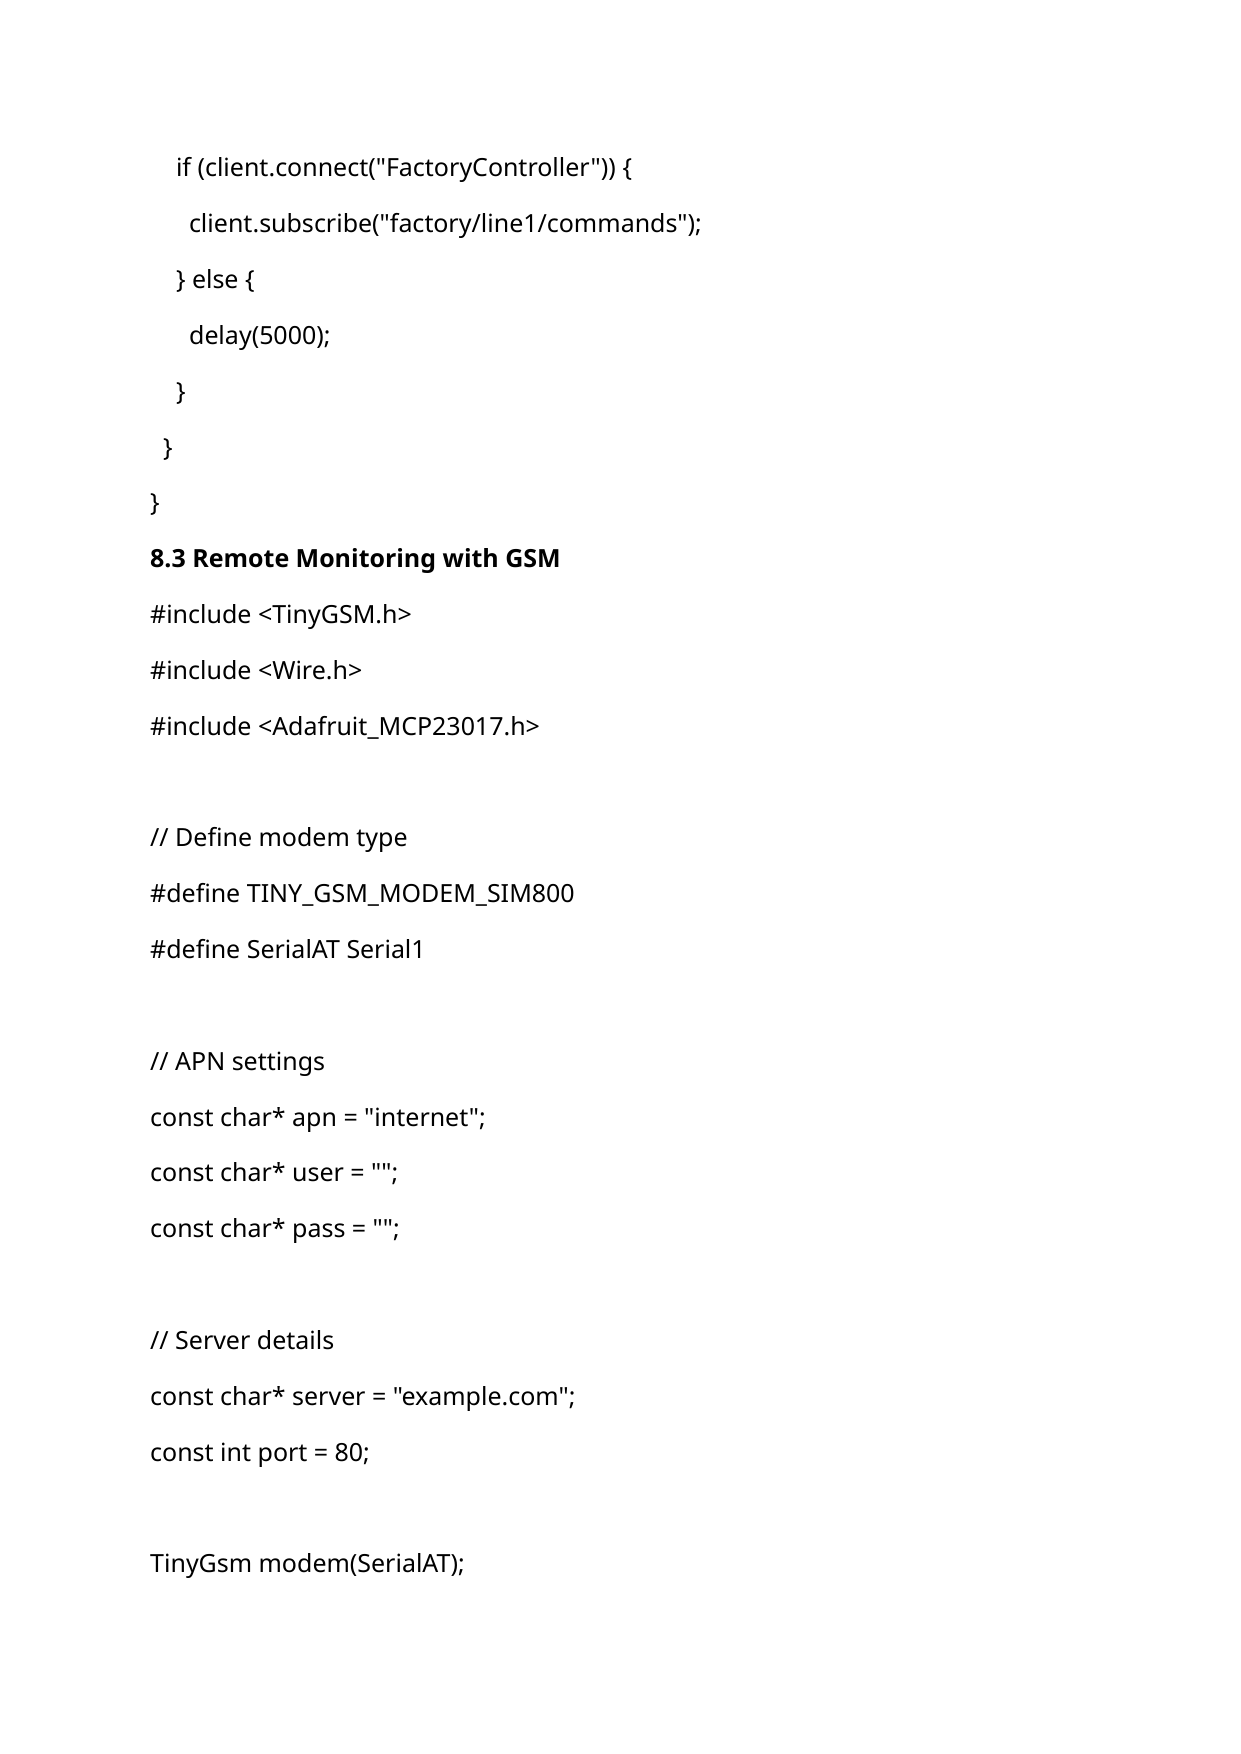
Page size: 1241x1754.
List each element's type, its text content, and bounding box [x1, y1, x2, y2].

text } [150, 485, 1090, 519]
text #define SerialAT Serial1 [150, 932, 1090, 966]
text #define TINY_GSM_MODEM_SIM800 [150, 876, 1090, 910]
text } [150, 429, 1090, 463]
text const int port = 80; [150, 1434, 1090, 1468]
text const char* apn = "internet"; [150, 1099, 1090, 1133]
text delay(5000); [150, 317, 1090, 352]
text if (client.connect("FactoryController")) { [150, 150, 1090, 184]
text #include <Adafruit_MCP23017.h> [150, 708, 1090, 742]
text const char* server = "example.com"; [150, 1378, 1090, 1412]
text TinyGsm modem(SerialAT); [150, 1546, 1090, 1580]
text const char* user = ""; [150, 1155, 1090, 1189]
text // Server details [150, 1322, 1090, 1357]
text #include <TinyGSM.h> [150, 597, 1090, 631]
text // APN settings [150, 1043, 1090, 1077]
text client.subscribe("factory/line1/commands"); [150, 206, 1090, 240]
text #include <Wire.h> [150, 652, 1090, 687]
text const char* pass = ""; [150, 1211, 1090, 1245]
text // Define modem type [150, 820, 1090, 854]
text } else { [150, 262, 1090, 296]
text 8.3 Remote Monitoring with GSM [150, 541, 1090, 575]
text } [150, 373, 1090, 407]
